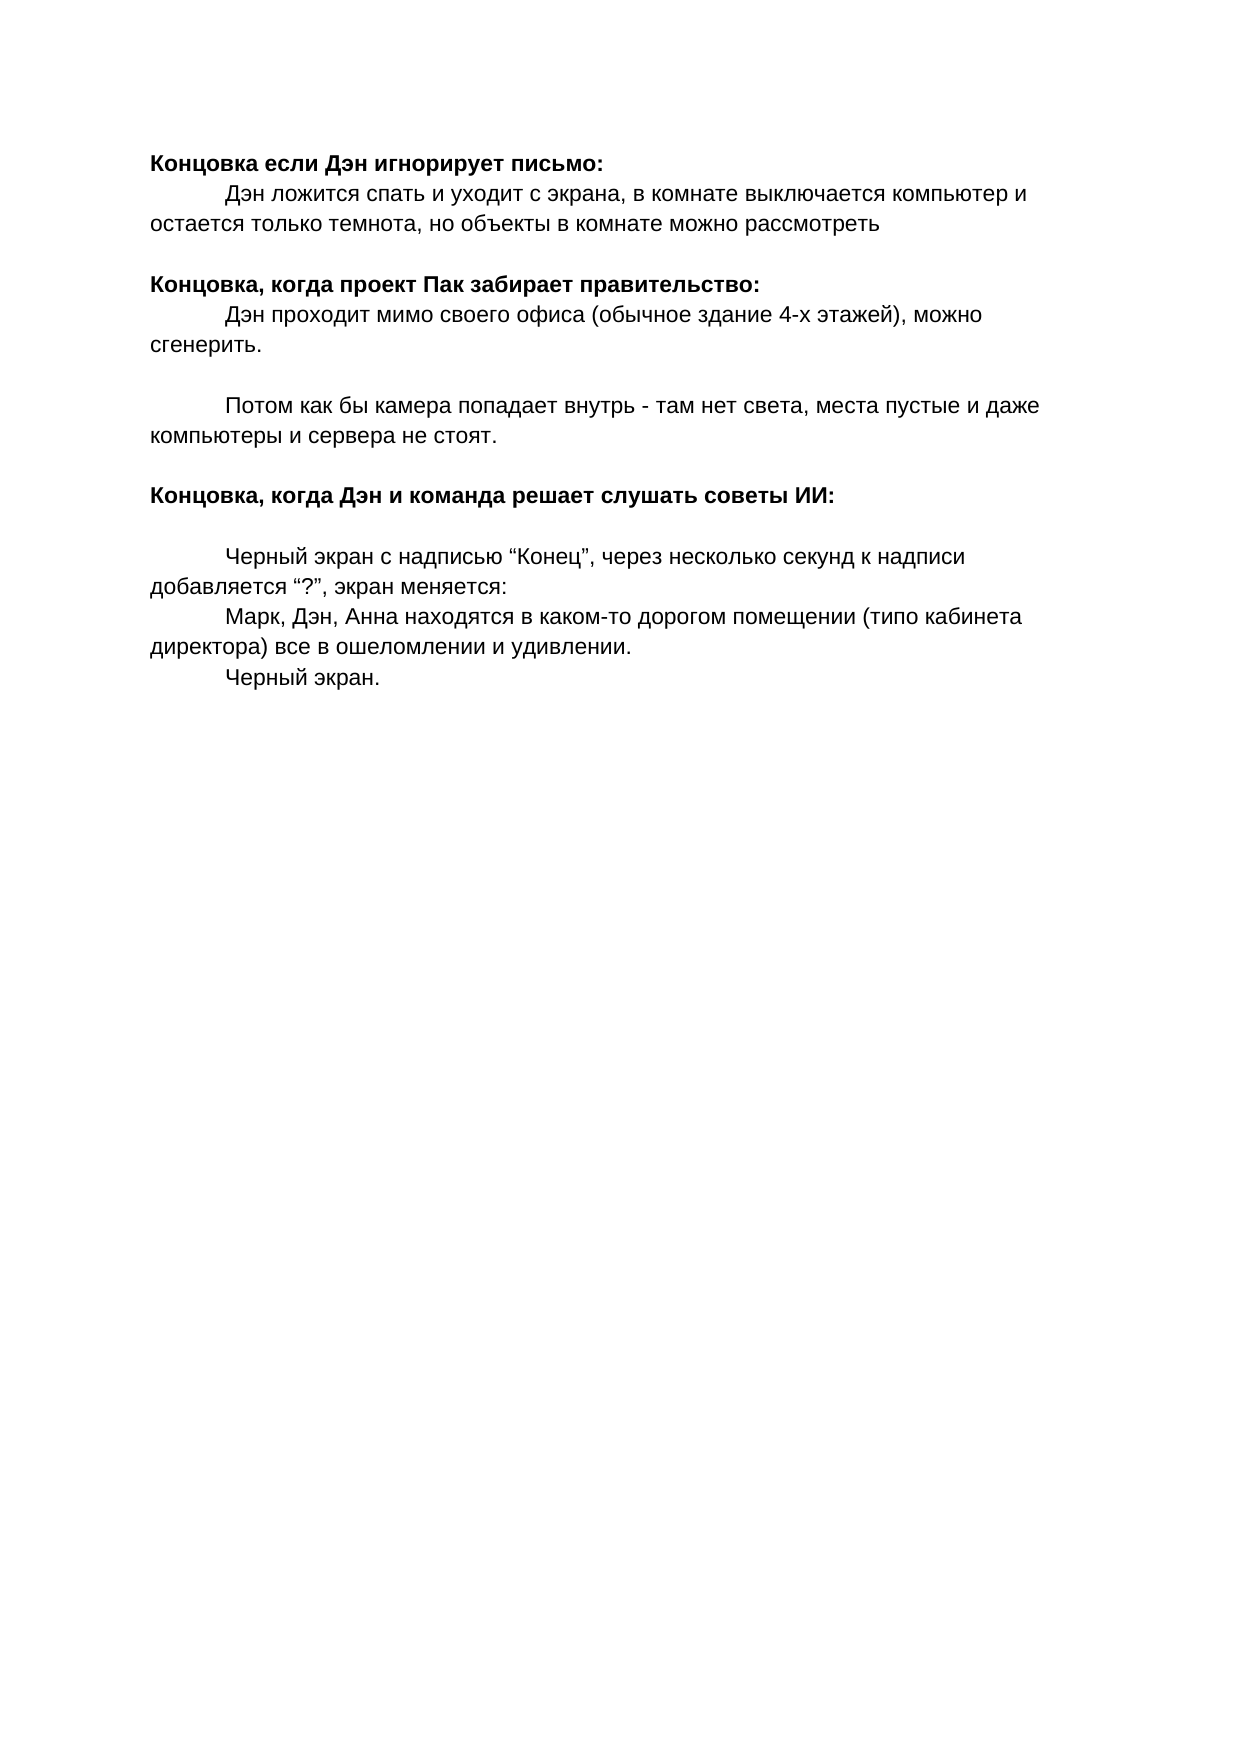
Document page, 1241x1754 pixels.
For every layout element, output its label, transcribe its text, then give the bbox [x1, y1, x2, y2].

text Концовка, когда Дэн и команда решает слушать советы ИИ: [150, 482, 1090, 509]
text Дэн ложится спать и уходит с экрана, в комнате выключается компьютер и остается только темнота, но объекты в комнате можно рассмотреть [150, 180, 1090, 237]
text Марк, Дэн, Анна находятся в каком-то дорогом помещении (типо кабинета директора) все в ошеломлении и удивлении. [150, 603, 1090, 660]
text Концовка если Дэн игнорирует письмо: [150, 150, 1090, 176]
text Потом как бы камера попадает внутрь - там нет света, места пустые и даже компьютеры и сервера не стоят. [150, 392, 1090, 448]
text Дэн проходит мимо своего офиса (обычное здание 4-х этажей), можно сгенерить. [150, 301, 1090, 358]
text Черный экран с надписью “Конец”, через несколько секунд к надписи добавляется “?”, экран меняется: [150, 543, 1090, 599]
text Концовка, когда проект Пак забирает правительство: [150, 271, 1090, 297]
text Черный экран. [150, 663, 1090, 690]
